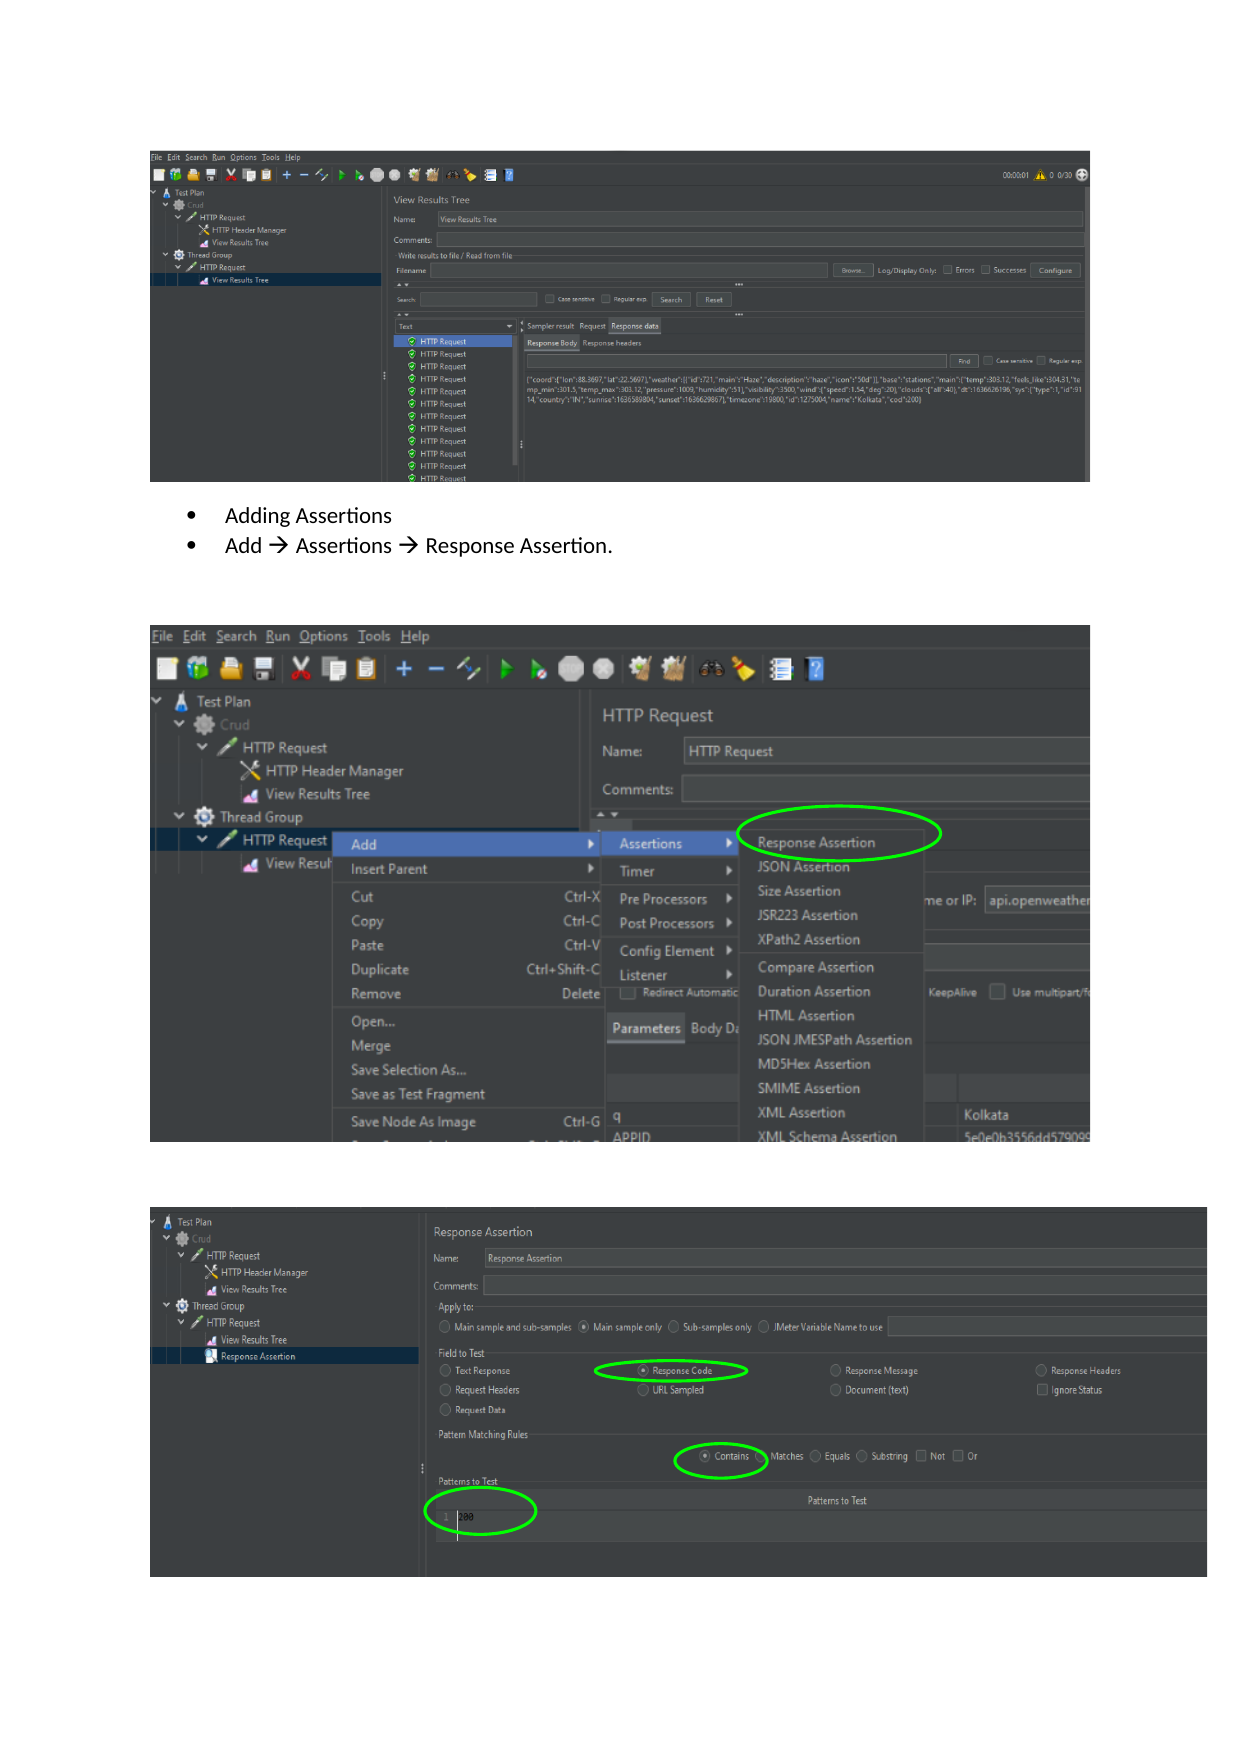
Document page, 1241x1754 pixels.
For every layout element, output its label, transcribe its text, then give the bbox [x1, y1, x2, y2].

picture [150, 150, 1091, 482]
picture [150, 1207, 1208, 1577]
list Adding Assertions [187, 501, 1090, 529]
picture [150, 625, 1091, 1142]
list Add Assertions Response Assertion. [187, 531, 1090, 559]
